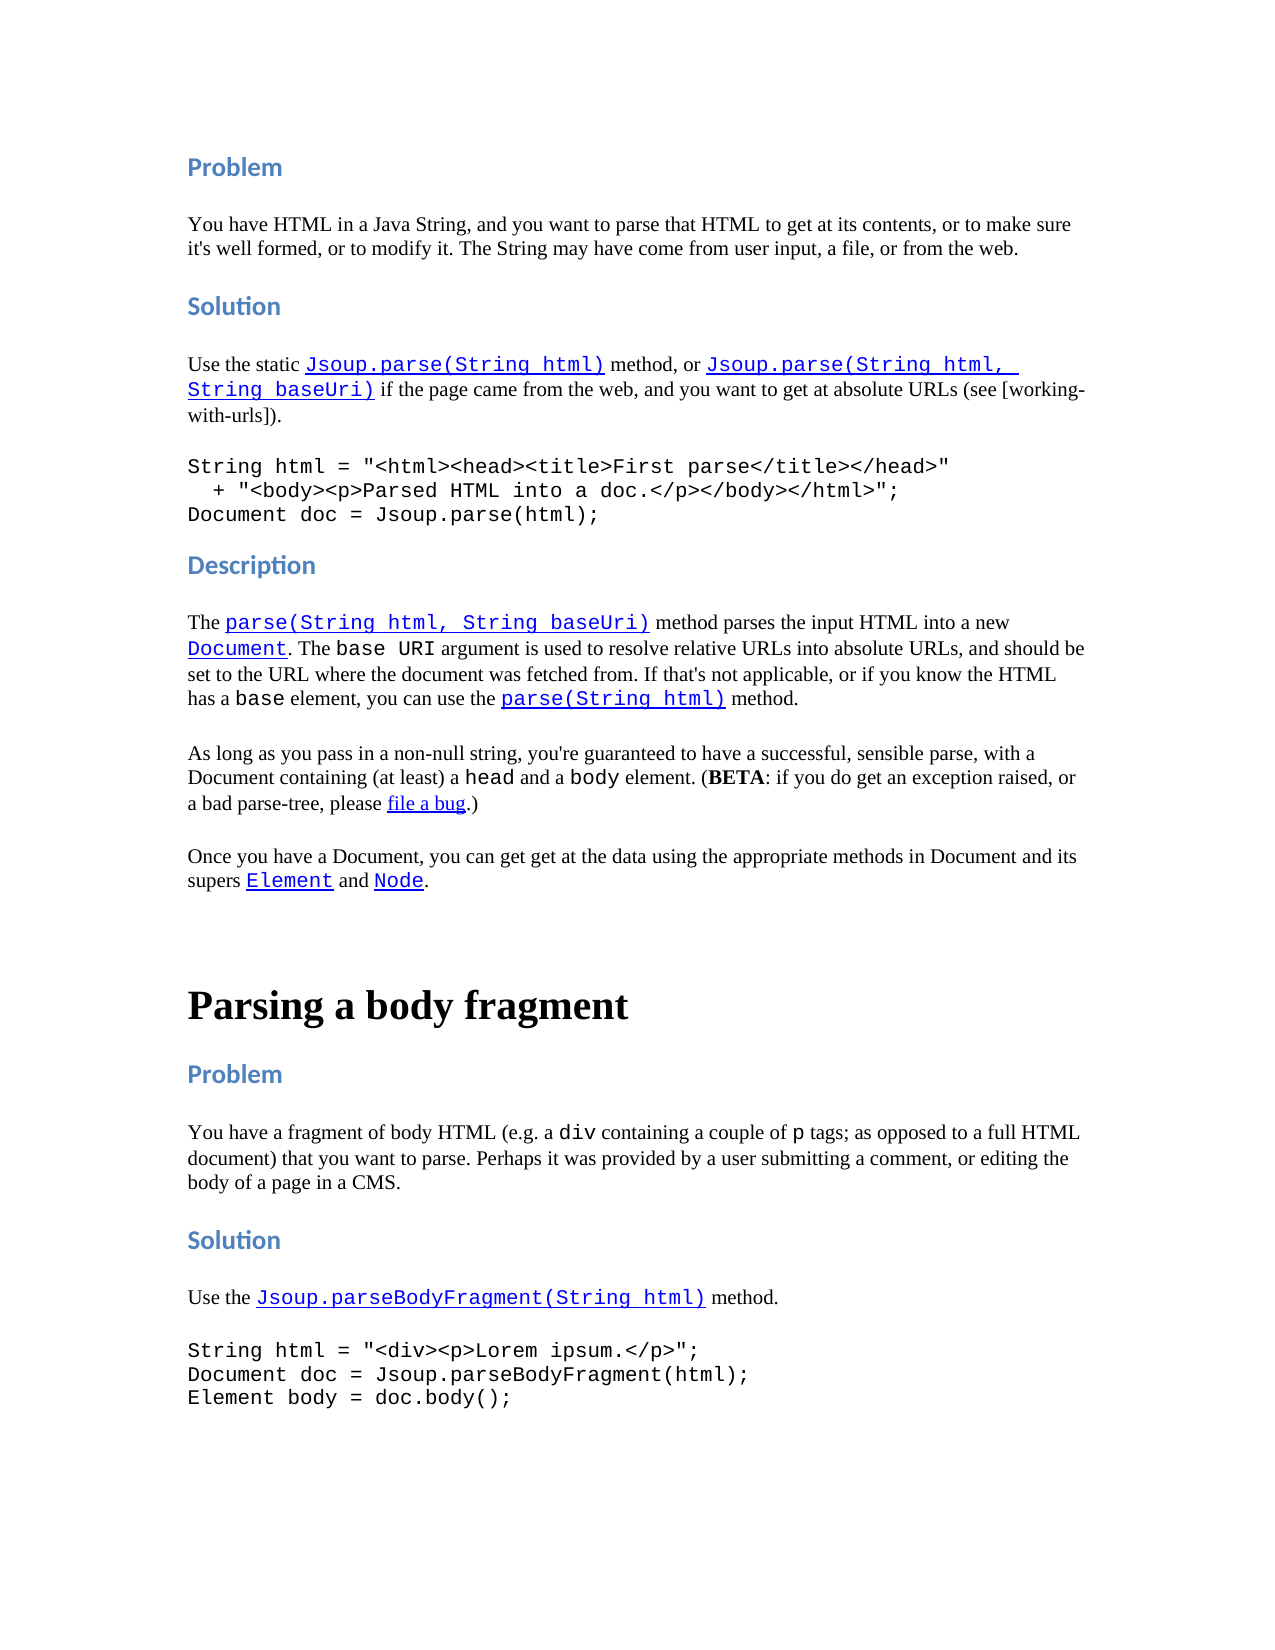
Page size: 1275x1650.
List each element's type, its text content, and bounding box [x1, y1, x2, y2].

subtitle Solution [187, 1223, 1087, 1256]
text As long as you pass in a non-null string, you're guaranteed to have a successful, sensible parse, with a Document containing (at least) a head and a body element. (BETA: if you do get an exception raised, or a bad parse-tree, please file a bug.) [187, 741, 1087, 814]
subtitle Description [187, 548, 1087, 581]
subtitle Problem [187, 1058, 1087, 1091]
text You have a fragment of body HTML (e.g. a div containing a couple of p tags; as opposed to a full HTML document) that you want to parse. Perhaps it was provided by a user submitting a comment, or editing the body of a page in a CMS. [187, 1120, 1087, 1194]
text You have HTML in a Java String, and you want to parse that HTML to get at its contents, or to make sure it's well formed, or to modify it. The String may have come from user input, a file, or from the web. [187, 212, 1087, 260]
text The parse(String html, String baseUri) method parses the input HTML into a new Document. The base URI argument is used to resolve relative URLs into absolute URLs, and should be set to the URL where the document was fetched from. If that's not applicable, or if you know the HTML has a base element, you can use the parse(String html) method. [187, 610, 1087, 712]
text String html = "<div><p>Lorem ipsum.</p>"; Document doc = Jsoup.parseBodyFragment(html); Element body = doc.body(); [187, 1340, 1087, 1411]
text String html = "<html><head><title>First parse</title></head>" + "<body><p>Parsed HTML into a doc.</p></body></html>"; Document doc = Jsoup.parse(html); [187, 456, 1087, 527]
subtitle Solution [187, 289, 1087, 322]
subtitle Problem [187, 150, 1087, 183]
text Once you have a Document, you can get get at the data using the appropriate methods in Document and its supers Element and Node. [187, 844, 1087, 893]
subtitle Parsing a body fragment [187, 981, 1087, 1028]
text Use the static Jsoup.parse(String html) method, or Jsoup.parse(String html, String baseUri) if the page came from the web, and you want to get at absolute URLs (see [working-with-urls]). [187, 352, 1087, 427]
text Use the Jsoup.parseBodyFragment(String html) method. [187, 1285, 1087, 1311]
